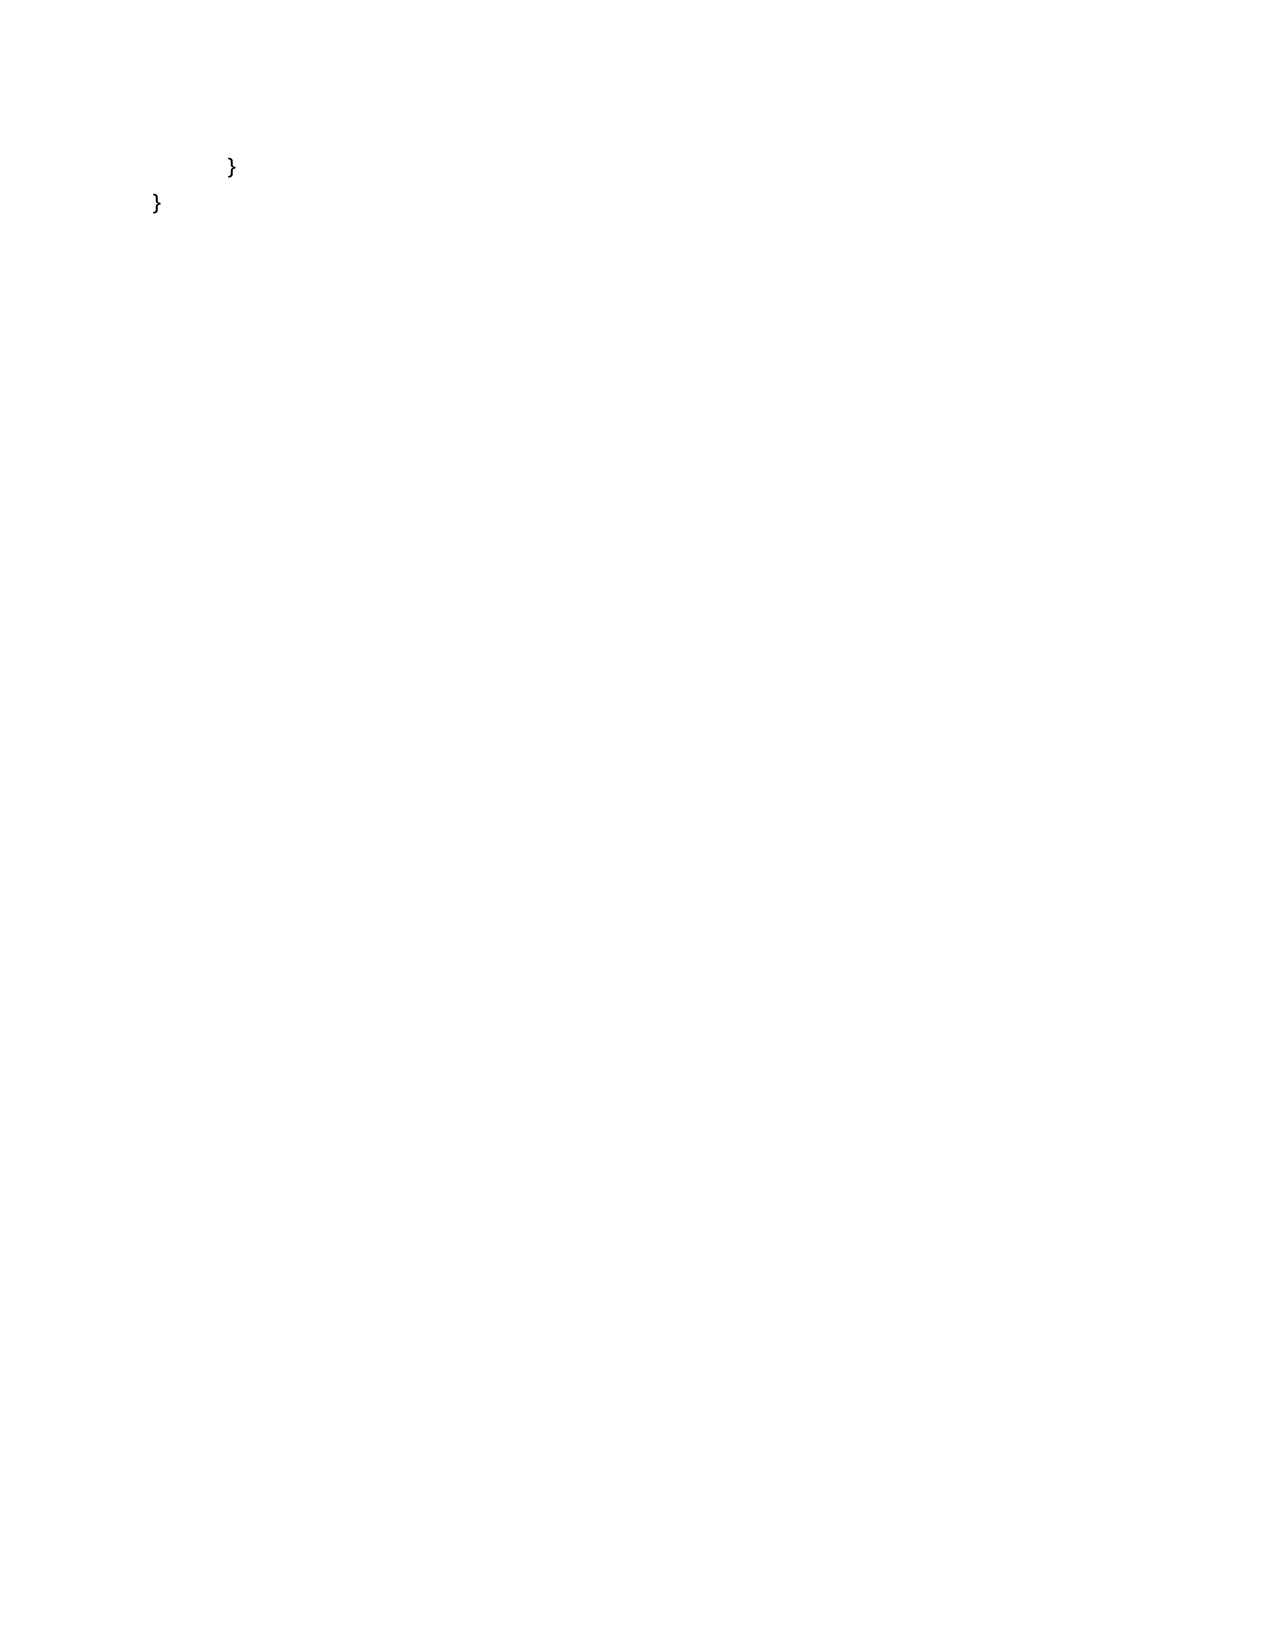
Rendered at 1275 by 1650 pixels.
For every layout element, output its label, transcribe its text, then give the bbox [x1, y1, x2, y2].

text } [150, 186, 1125, 217]
text } [150, 150, 1125, 181]
